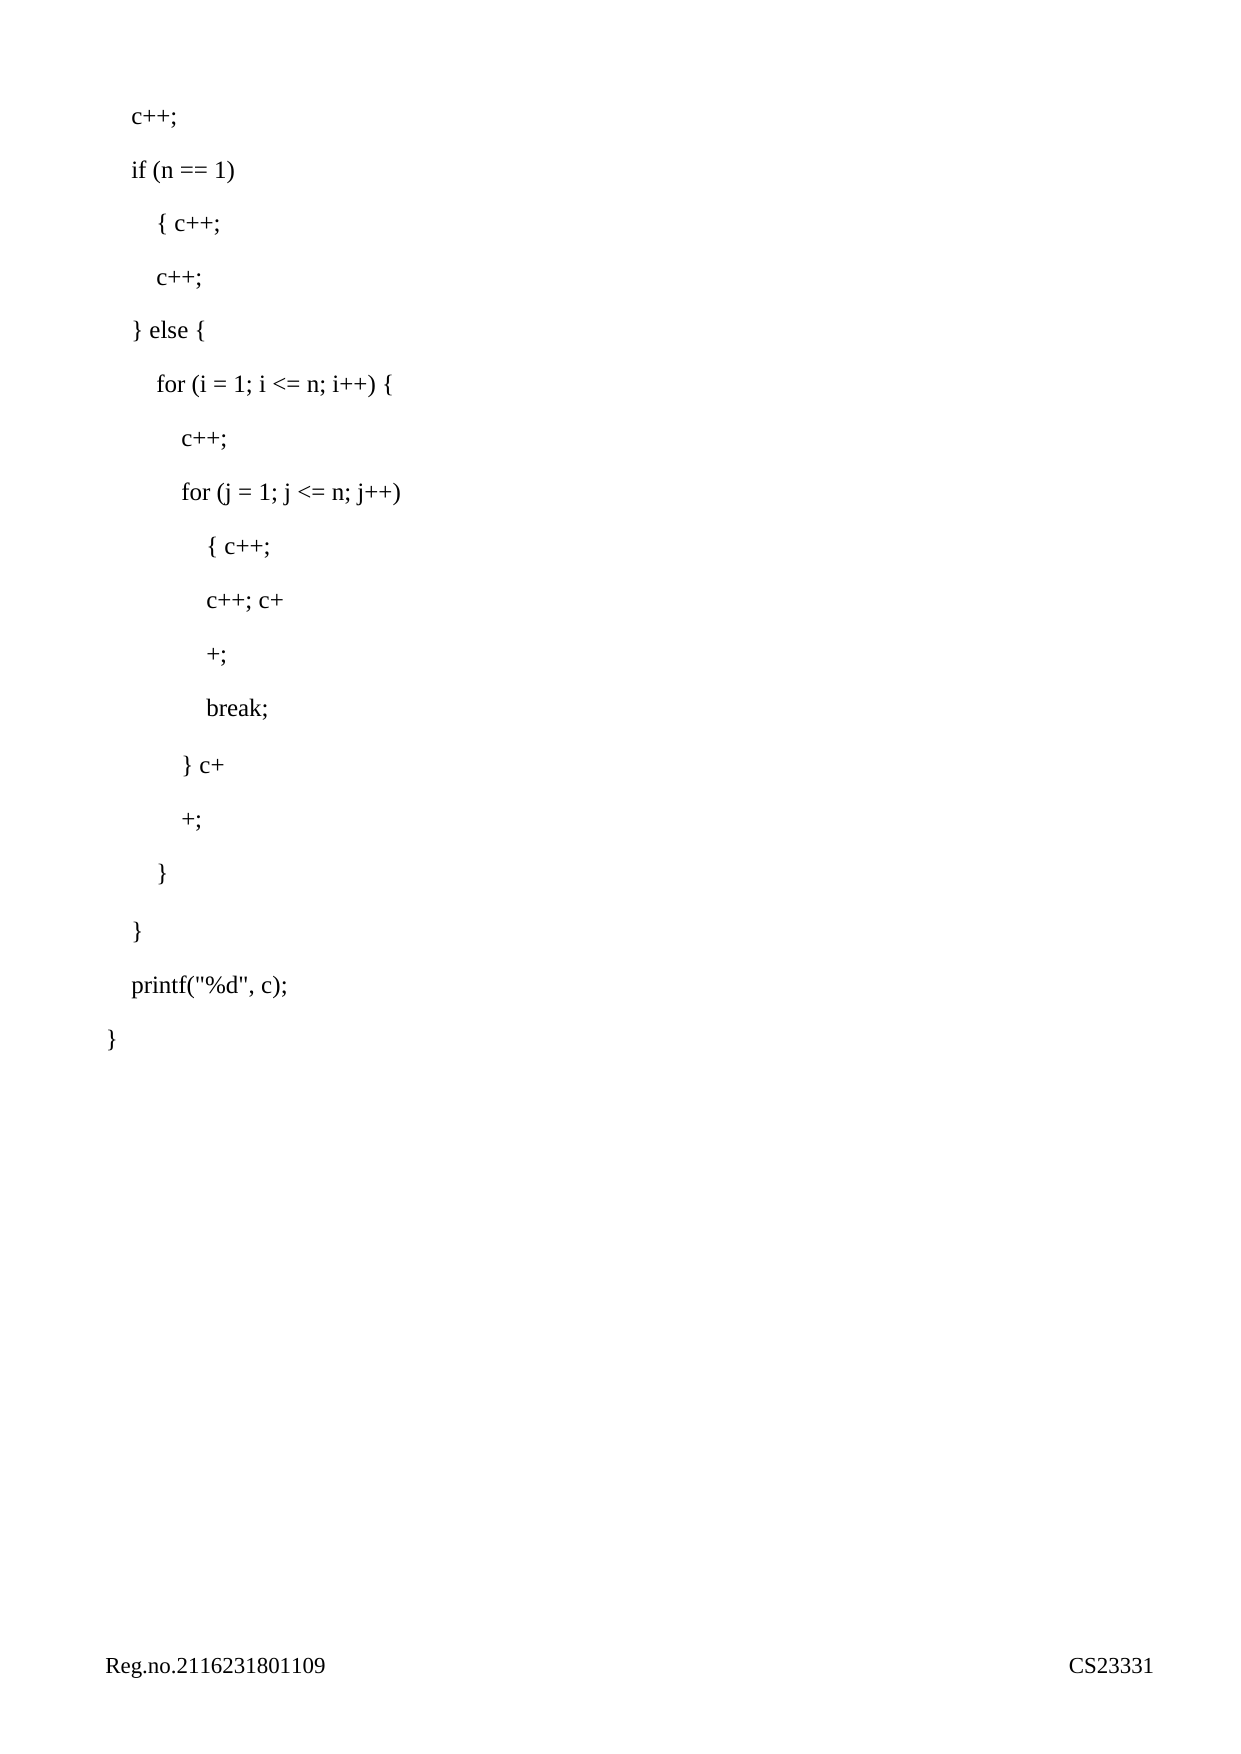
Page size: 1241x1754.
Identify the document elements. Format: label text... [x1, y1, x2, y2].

text printf("%d", c); [131, 970, 1155, 998]
text } else { [131, 315, 1155, 344]
text } [156, 858, 1155, 887]
text if (n == 1) { c++; c++; [131, 155, 251, 290]
text } [131, 916, 1155, 945]
text break; [206, 693, 1155, 722]
text for (j = 1; j <= n; j++) { c++; [181, 477, 441, 560]
text for (i = 1; i <= n; i++) { c++; [156, 369, 398, 452]
text c++; c++; [206, 585, 288, 668]
text c++; [131, 101, 1155, 129]
text } c++; [181, 750, 234, 833]
text } [106, 1024, 1155, 1052]
